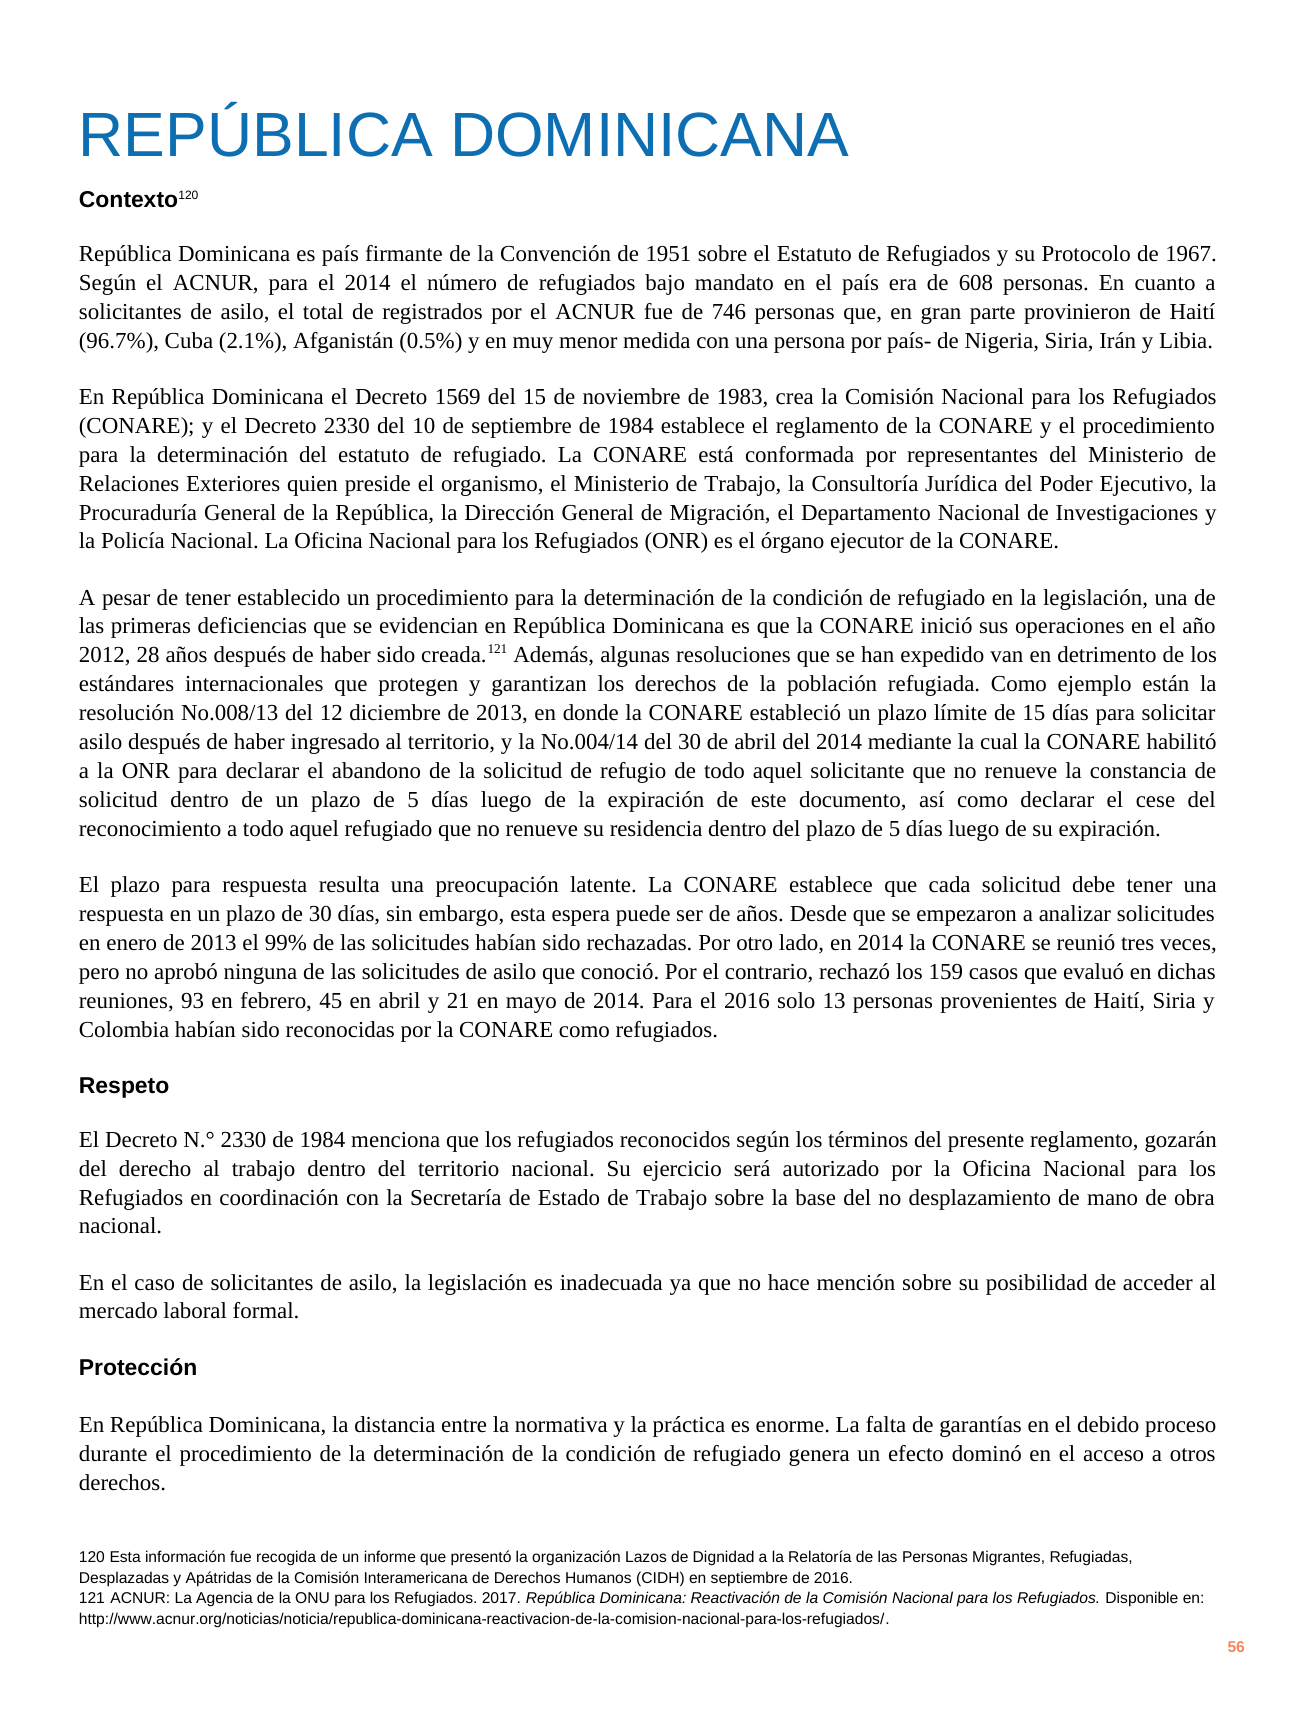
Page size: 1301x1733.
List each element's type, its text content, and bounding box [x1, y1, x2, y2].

text Contexto [79, 186, 1218, 213]
text Protección [79, 1353, 1218, 1380]
text El plazo para respuesta resulta una preocupación latente. La CONARE establece que cada solicitud debe tener una respuesta en un plazo de 30 días, sin embargo, esta espera puede ser de años. Desde que se empezaron a analizar solicitudes en enero de 2013 el 99% de las solicitudes habían sido rechazadas. Por otro lado, en 2014 la CONARE se reunió tres veces, pero no aprobó ninguna de las solicitudes de asilo que conoció. Por el contrario, rechazó los 159 casos que evaluó en dichas reuniones, 93 en febrero, 45 en abril y 21 en mayo de 2014. Para el 2016 solo 13 personas provenientes de Haití, Siria y Colombia habían sido reconocidas por la CONARE como refugiados. [79, 871, 1218, 1042]
text Respeto [79, 1072, 1218, 1098]
text República Dominicana es país firmante de la Convención de 1951 sobre el Estatuto de Refugiados y su Protocolo de 1967. Según el ACNUR, para el 2014 el número de refugiados bajo mandato en el país era de 608 personas. En cuanto a solicitantes de asilo, el total de registrados por el ACNUR fue de 746 personas que, en gran parte provinieron de Haití (96.7%), Cuba (2.1%), Afganistán (0.5%) y en muy menor medida con una persona por país- de Nigeria, Siria, Irán y Libia. [79, 240, 1218, 353]
text El Decreto N.° 2330 de 1984 menciona que los refugiados reconocidos según los términos del presente reglamento, gozarán del derecho al trabajo dentro del territorio nacional. Su ejercicio será autorizado por la Oficina Nacional para los Refugiados en coordinación con la Secretaría de Estado de Trabajo sobre la base del no desplazamiento de mano de obra nacional. [79, 1126, 1218, 1239]
text REPÚBLICA DOMINICANA [79, 98, 1218, 170]
text En República Dominicana el Decreto 1569 del 15 de noviembre de 1983, crea la Comisión Nacional para los Refugiados (CONARE); y el Decreto 2330 del 10 de septiembre de 1984 establece el reglamento de la CONARE y el procedimiento para la determinación del estatuto de refugiado. La CONARE está conformada por representantes del Ministerio de Relaciones Exteriores quien preside el organismo, el Ministerio de Trabajo, la Consultoría Jurídica del Poder Ejecutivo, la Procuraduría General de la República, la Dirección General de Migración, el Departamento Nacional de Investigaciones y la Policía Nacional. La Oficina Nacional para los Refugiados (ONR) es el órgano ejecutor de la CONARE. [79, 383, 1218, 554]
text En el caso de solicitantes de asilo, la legislación es inadecuada ya que no hace mención sobre su posibilidad de acceder al mercado laboral formal. [79, 1268, 1218, 1324]
text A pesar de tener establecido un procedimiento para la determinación de la condición de refugiado en la legislación, una de las primeras deficiencias que se evidencian en República Dominicana es que la CONARE inició sus operaciones en el año 2012, 28 años después de haber sido creada. Además, algunas resoluciones que se han expedido van en detrimento de los estándares internacionales que protegen y garantizan los derechos de la población refugiada. Como ejemplo están la resolución No.008/13 del 12 diciembre de 2013, en donde la CONARE estableció un plazo límite de 15 días para solicitar asilo después de haber ingresado al territorio, y la No.004/14 del 30 de abril del 2014 mediante la cual la CONARE habilitó a la ONR para declarar el abandono de la solicitud de refugio de todo aquel solicitante que no renueve la constancia de solicitud dentro de un plazo de 5 días luego de la expiración de este documento, así como declarar el cese del reconocimiento a todo aquel refugiado que no renueve su residencia dentro del plazo de 5 días luego de su expiración. [79, 584, 1218, 842]
text En República Dominicana, la distancia entre la normativa y la práctica es enorme. La falta de garantías en el debido proceso durante el procedimiento de la determinación de la condición de refugiado genera un efecto dominó en el acceso a otros derechos. [79, 1411, 1218, 1495]
